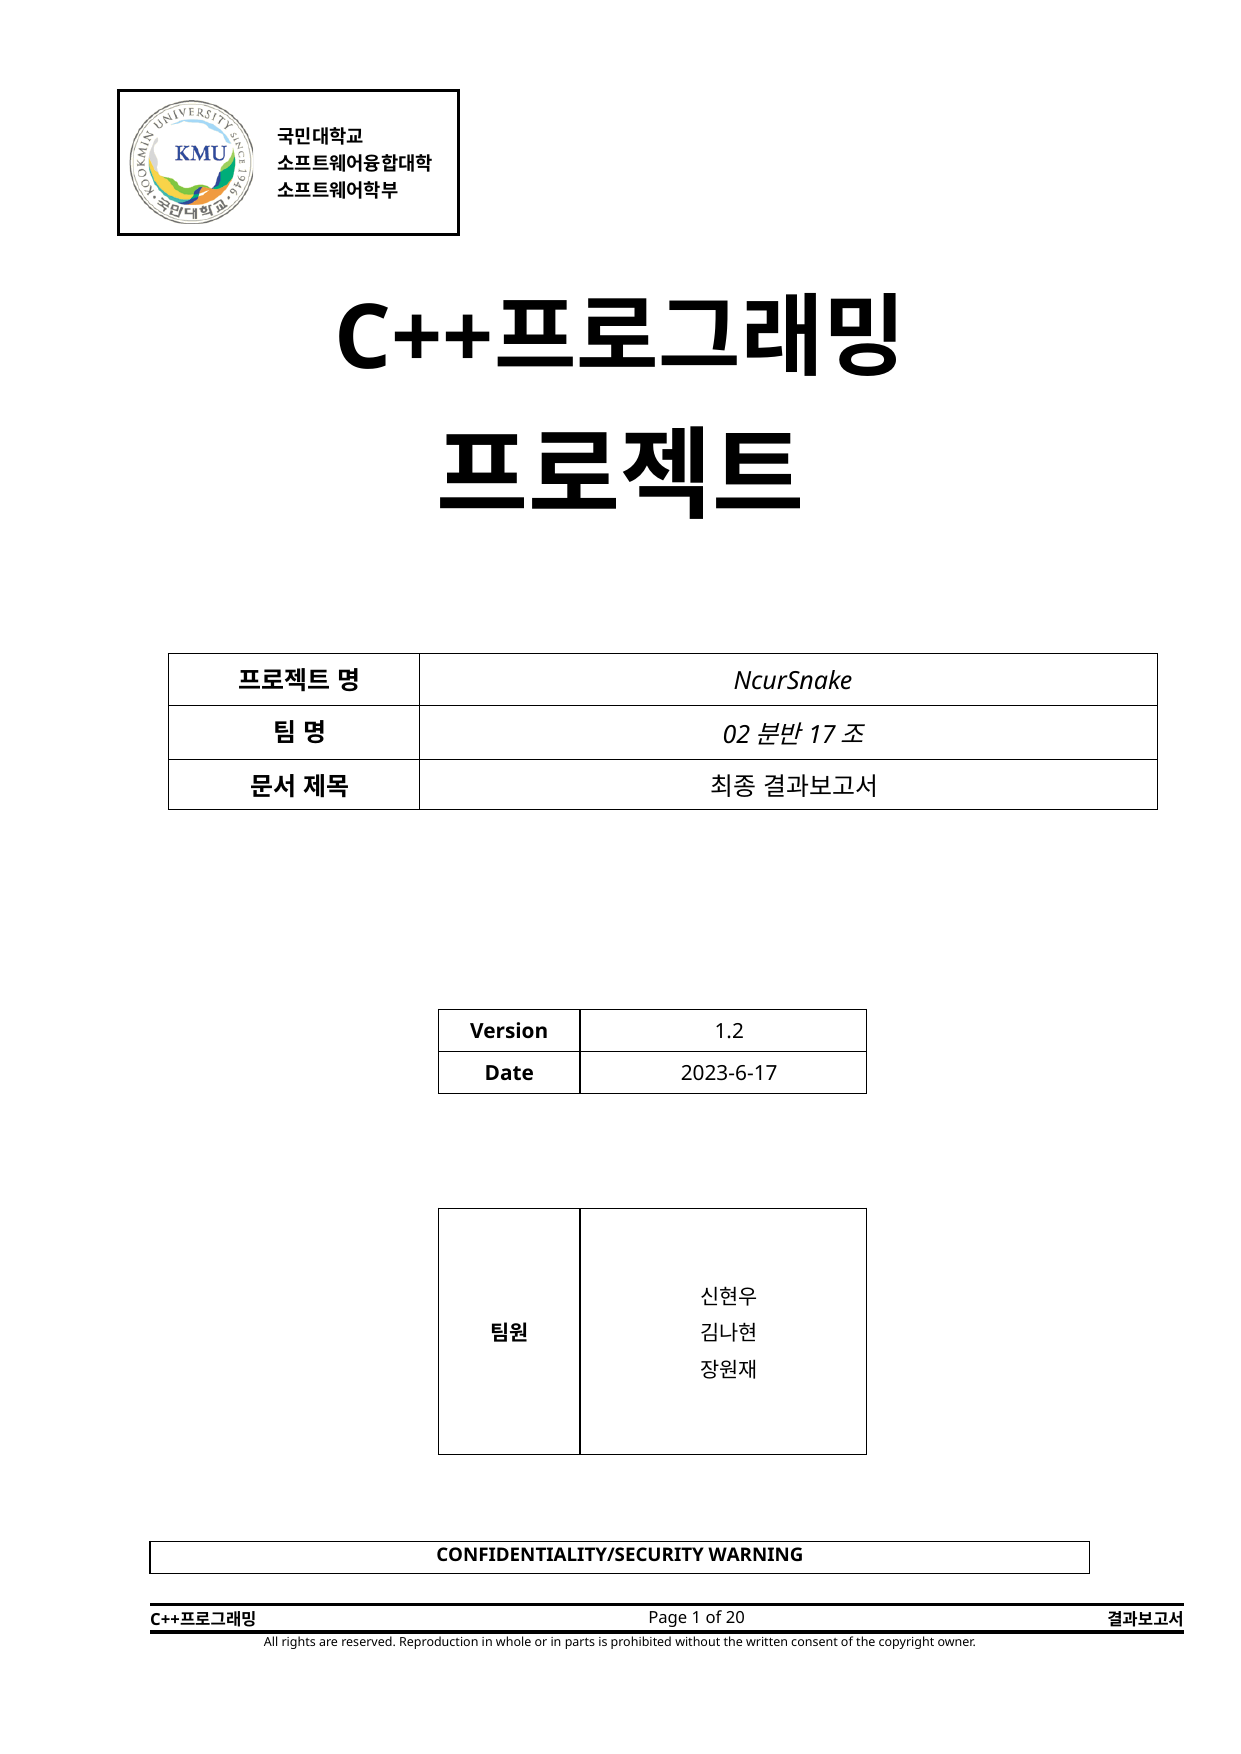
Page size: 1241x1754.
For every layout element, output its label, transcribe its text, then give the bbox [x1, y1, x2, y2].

picture [129, 100, 254, 224]
